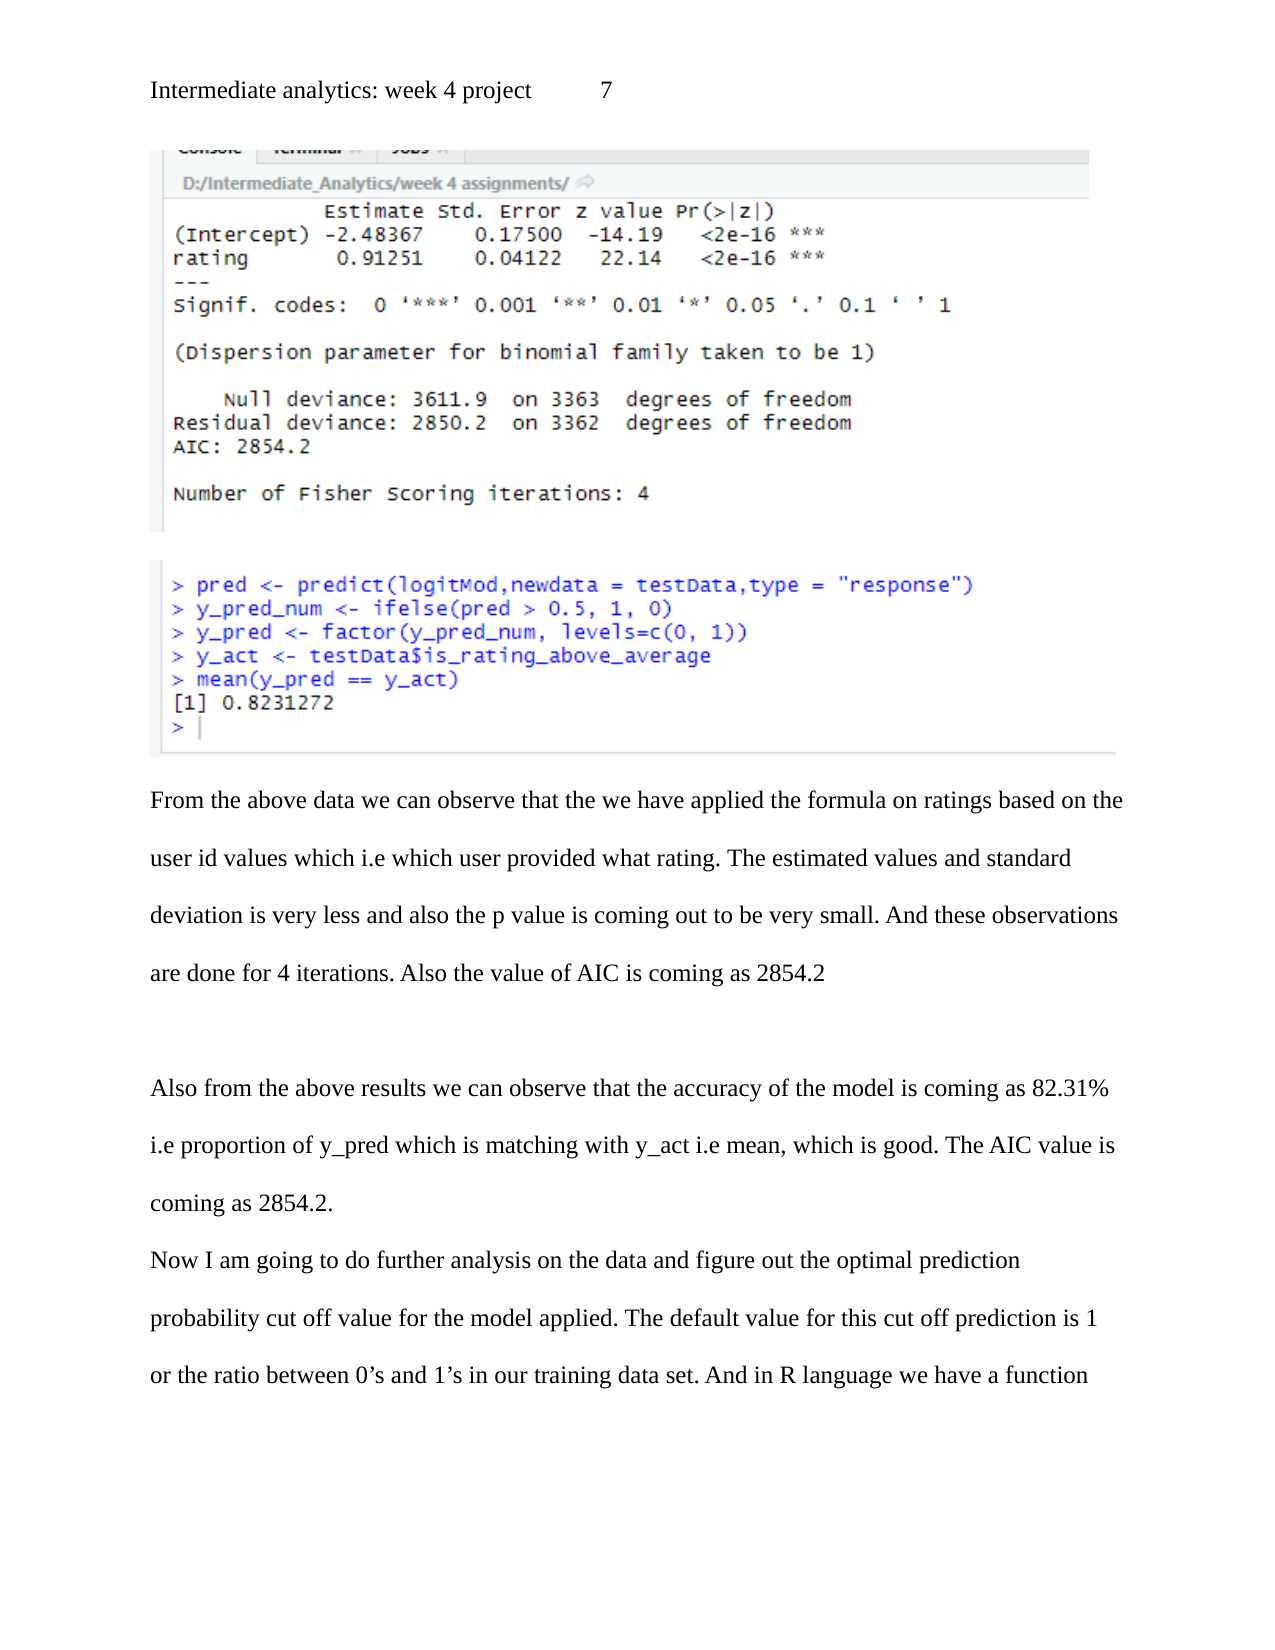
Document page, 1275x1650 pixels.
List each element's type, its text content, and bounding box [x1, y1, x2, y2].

picture [150, 150, 1089, 532]
title Also from the above results we can observe that the accuracy of the model is coming as 82.31% i.e proportion of y_pred which is matching with y_act i.e mean, which is good. The AIC value is coming as 2854.2. [150, 1073, 1125, 1217]
picture [150, 560, 1116, 757]
title From the above data we can observe that the we have applied the formula on ratings based on the user id values which i.e which user provided what rating. The estimated values and standard deviation is very less and also the p value is coming out to be very small. And these observations are done for 4 iterations. Also the value of AIC is coming as 2854.2 [150, 786, 1125, 987]
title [150, 1246, 1125, 1389]
